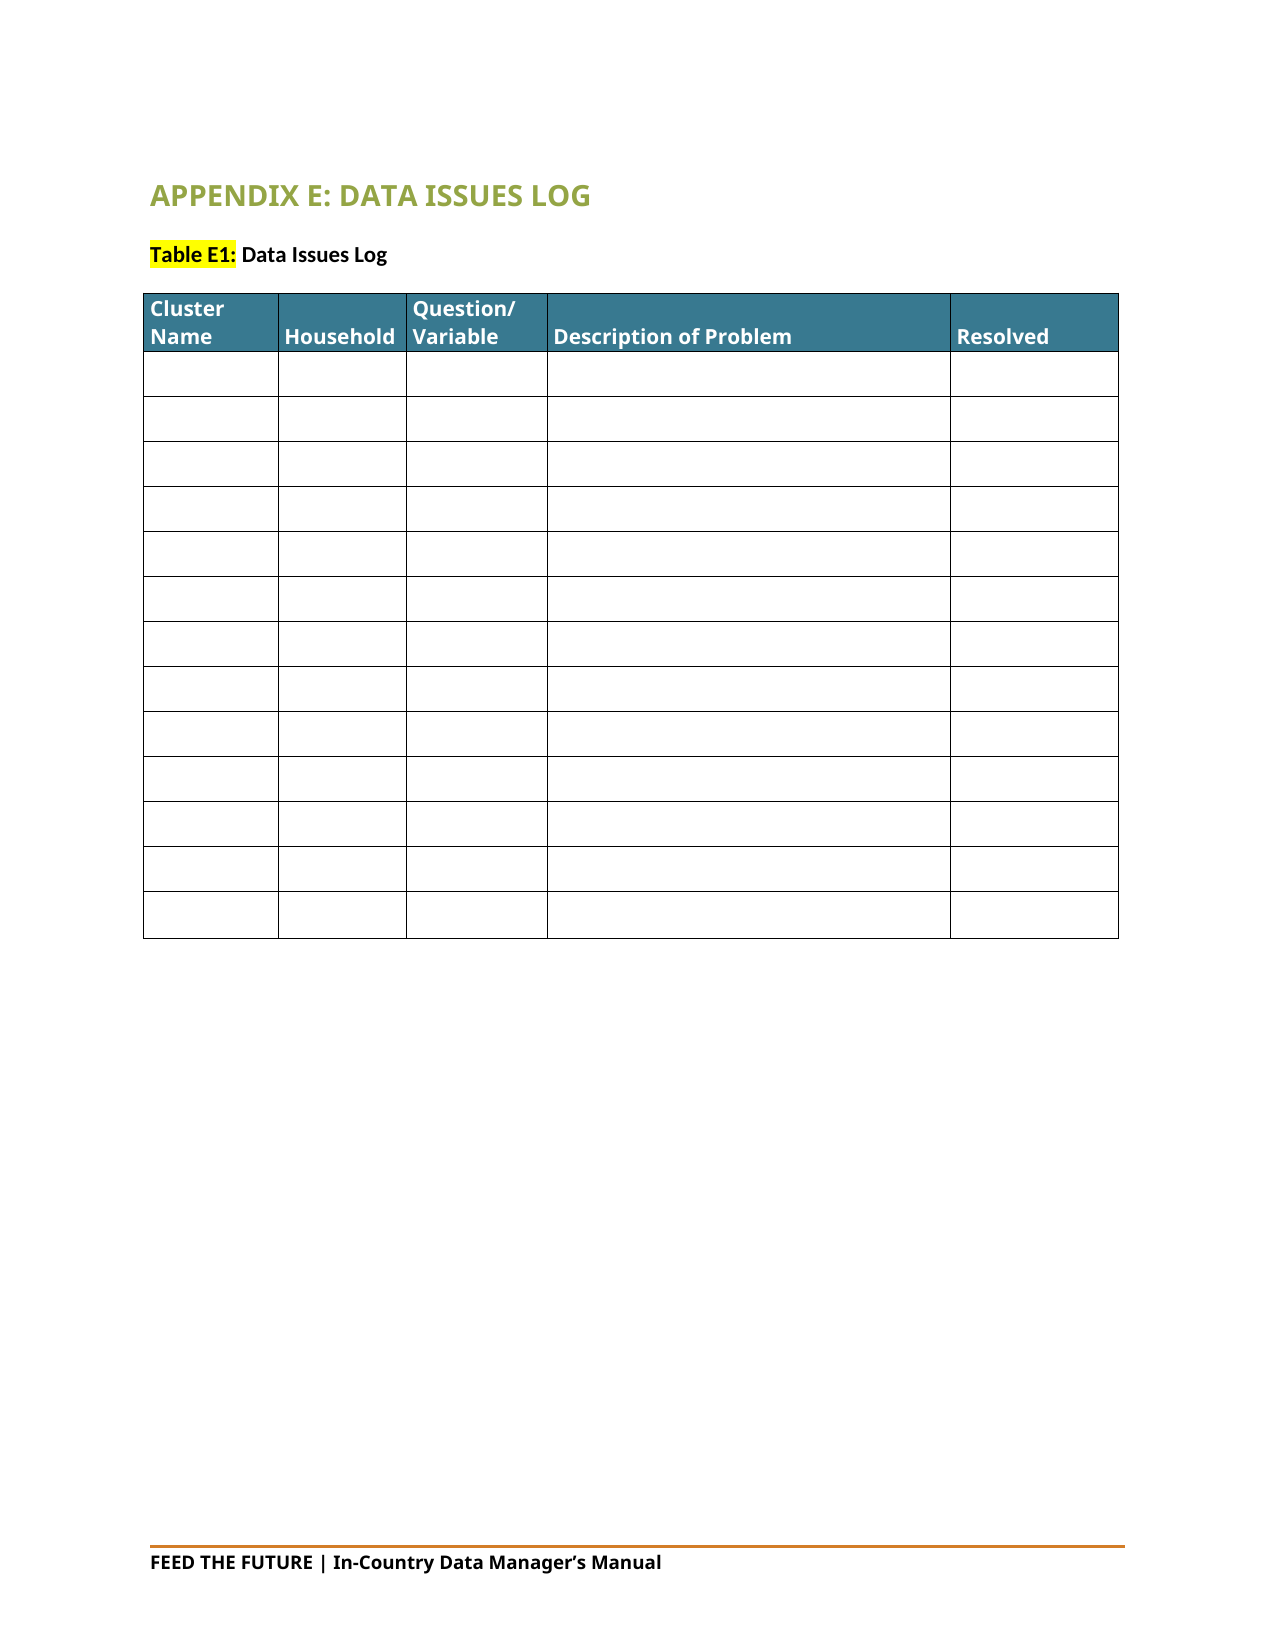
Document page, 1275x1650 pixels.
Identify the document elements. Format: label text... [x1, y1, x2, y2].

table_cell [144, 802, 278, 846]
table_cell [407, 622, 547, 666]
table_cell [279, 442, 406, 486]
subtitle Appendix E: Data issues log [150, 175, 1125, 215]
text Table E1: Data Issues Log [236, 240, 1125, 268]
table_cell [279, 712, 406, 756]
table_cell [951, 352, 1118, 396]
table_cell [951, 802, 1118, 846]
table_cell [951, 712, 1118, 756]
table_cell [144, 667, 278, 711]
table_header Description of Problem [548, 294, 950, 351]
table_cell [951, 532, 1118, 576]
table_cell [951, 757, 1118, 801]
table_cell [951, 847, 1118, 891]
table_cell [144, 847, 278, 891]
table_cell [407, 757, 547, 801]
table_cell [951, 397, 1118, 441]
table_cell [407, 802, 547, 846]
table_cell [407, 892, 547, 937]
table_cell [144, 577, 278, 621]
table_cell [279, 847, 406, 891]
table_cell [279, 487, 406, 531]
table_header Cluster Name [144, 294, 278, 351]
table_cell [548, 802, 950, 846]
table_cell [144, 352, 278, 396]
table_cell [407, 577, 547, 621]
table_cell [279, 892, 406, 937]
table_cell [951, 622, 1118, 666]
table_cell [548, 532, 950, 576]
table_header Resolved [951, 294, 1118, 351]
table_cell [548, 487, 950, 531]
table_cell [144, 892, 278, 937]
table_cell [279, 397, 406, 441]
table_cell [407, 667, 547, 711]
table_cell [951, 667, 1118, 711]
table_header Question/ Variable [407, 294, 547, 351]
table_cell [548, 667, 950, 711]
table_cell [548, 712, 950, 756]
table_cell [951, 487, 1118, 531]
table_cell [407, 847, 547, 891]
table_cell [548, 577, 950, 621]
table_cell [548, 442, 950, 486]
table_cell [548, 847, 950, 891]
table_cell [144, 487, 278, 531]
table_cell [279, 352, 406, 396]
table_cell [279, 532, 406, 576]
table_cell [951, 892, 1118, 937]
table_cell [279, 667, 406, 711]
table_cell [951, 577, 1118, 621]
table_cell [407, 442, 547, 486]
table_cell [548, 622, 950, 666]
table_cell [407, 487, 547, 531]
table_cell [279, 757, 406, 801]
table_cell [548, 397, 950, 441]
table_cell [144, 757, 278, 801]
table_cell [144, 532, 278, 576]
table_cell [144, 442, 278, 486]
table_cell [279, 802, 406, 846]
table_cell [548, 757, 950, 801]
table_cell [144, 712, 278, 756]
table_cell [144, 397, 278, 441]
table_cell [407, 712, 547, 756]
table_cell [548, 352, 950, 396]
table_cell [144, 622, 278, 666]
table_cell [279, 622, 406, 666]
table_cell [407, 352, 547, 396]
table_cell [279, 577, 406, 621]
table_header Household [279, 294, 406, 351]
table_cell [407, 532, 547, 576]
table_cell [407, 397, 547, 441]
table_cell [548, 892, 950, 937]
table_cell [951, 442, 1118, 486]
